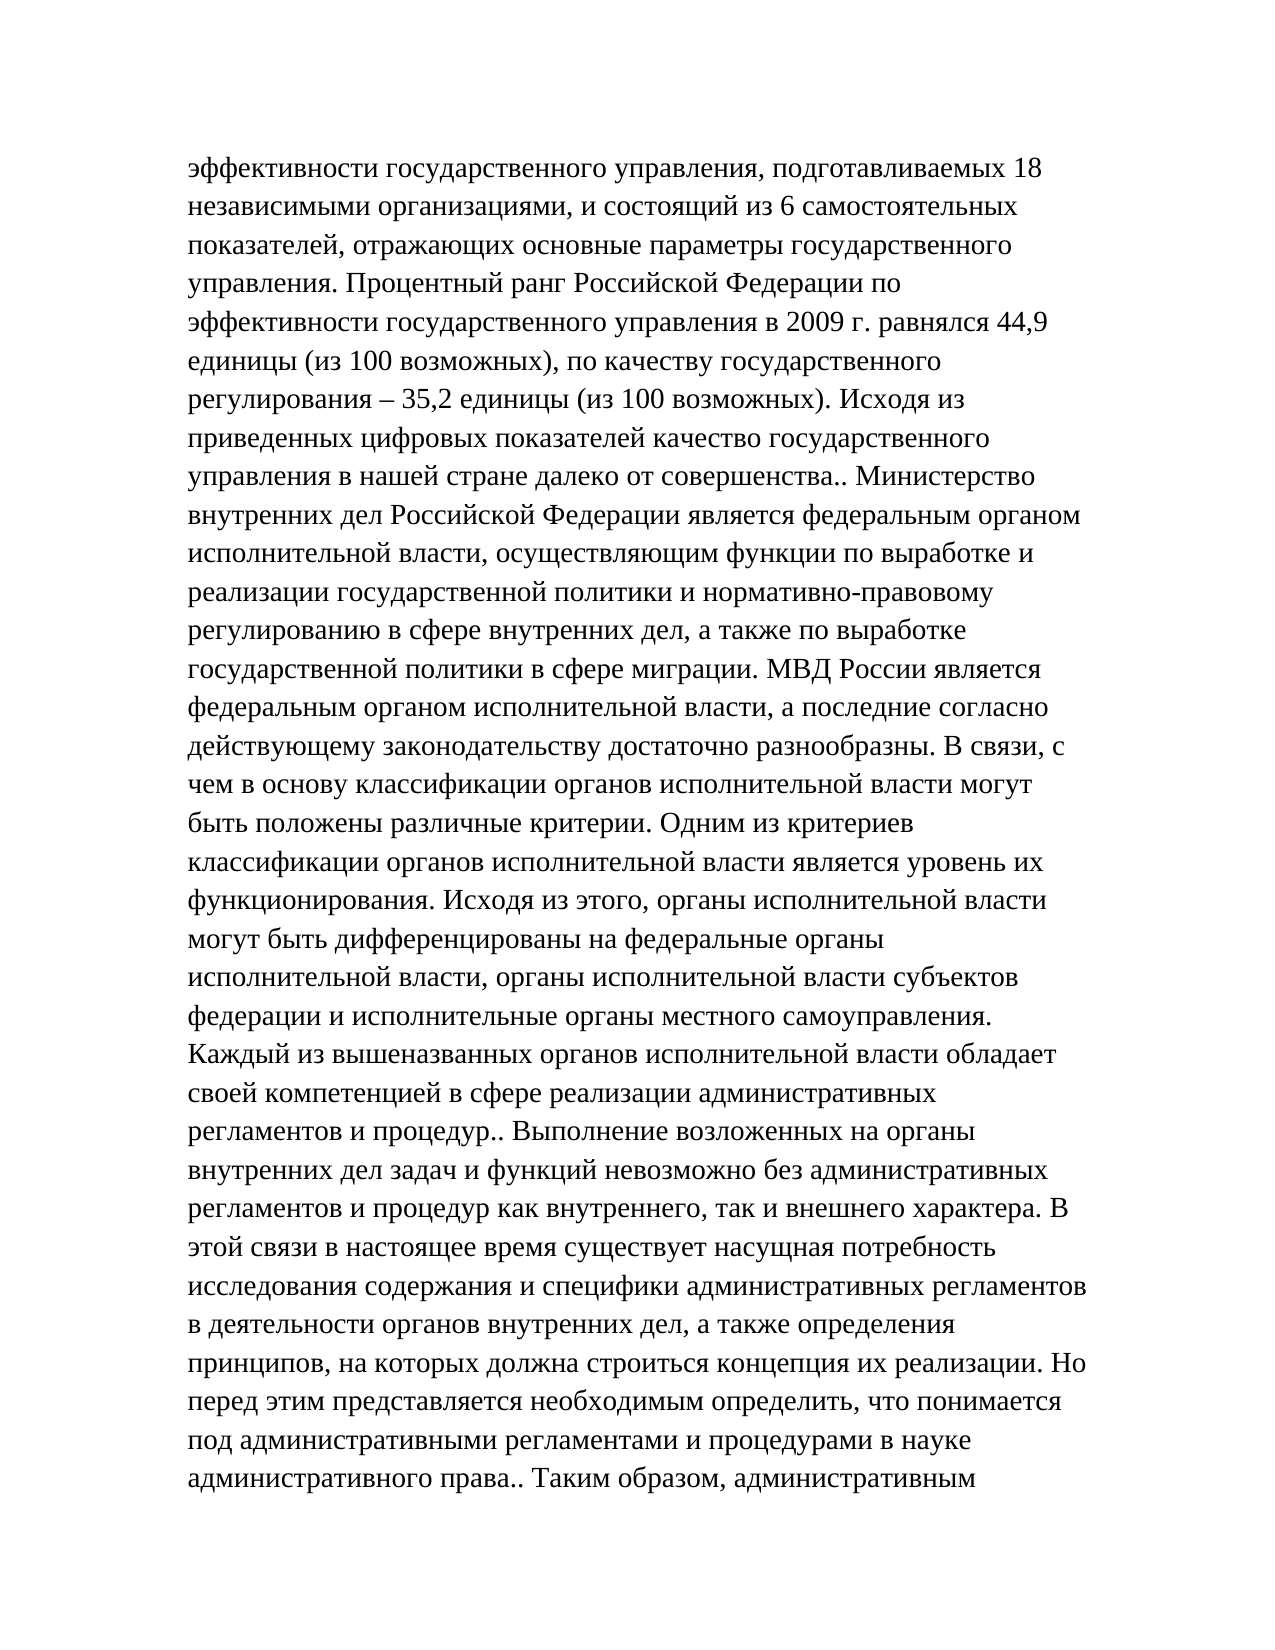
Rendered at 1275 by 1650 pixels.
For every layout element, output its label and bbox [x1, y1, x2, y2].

text [187, 150, 1087, 1494]
